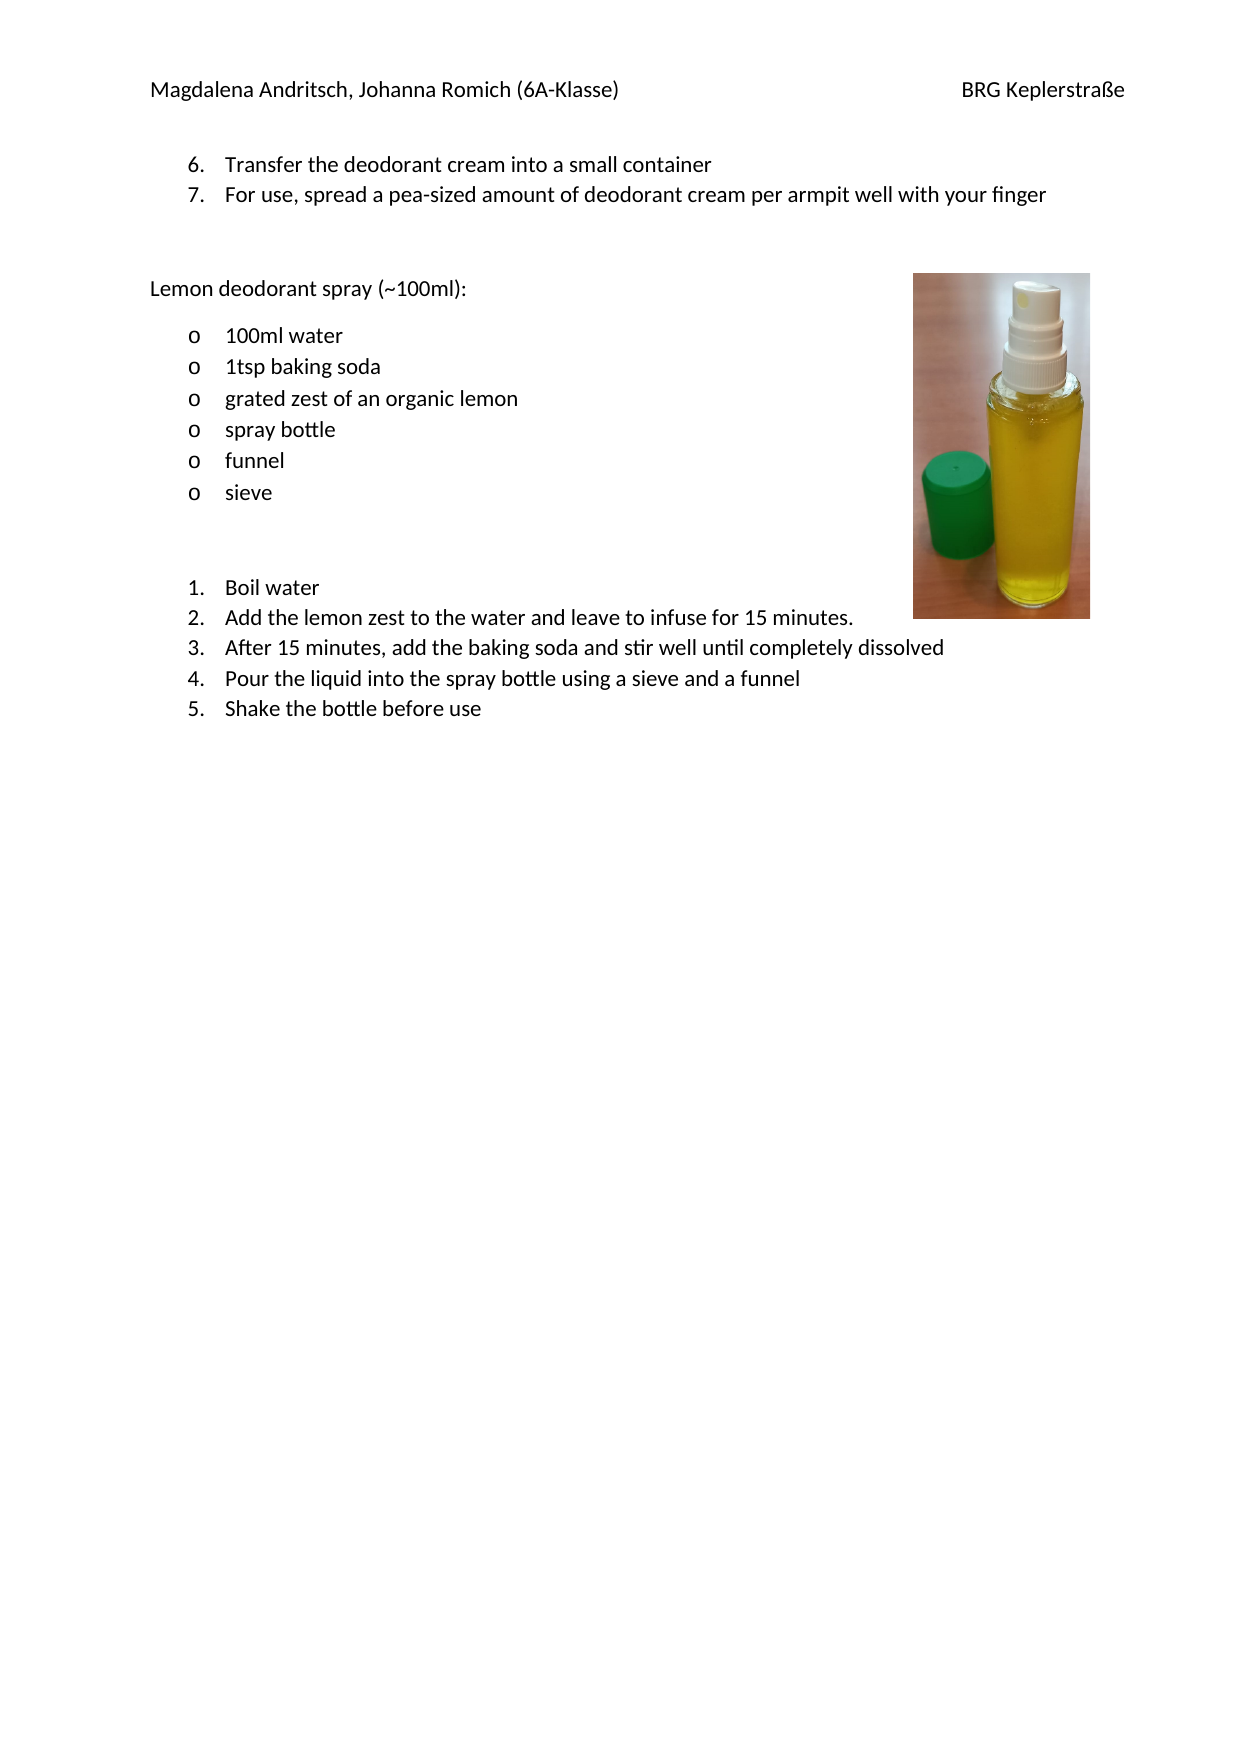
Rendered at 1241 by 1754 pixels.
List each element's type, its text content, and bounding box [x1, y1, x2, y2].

list grated zest of an organic lemon [187, 384, 1090, 413]
list 100ml water [187, 321, 1090, 350]
list For use, spread a pea-sized amount of deodorant cream per armpit well with your finger [187, 180, 1090, 208]
list Boil water [187, 573, 1090, 601]
list 1tsp baking soda [187, 352, 1090, 381]
list After 15 minutes, add the baking soda and stir well until completely dissolved [187, 633, 1090, 662]
list funnel [187, 447, 1090, 476]
list spray bottle [187, 415, 1090, 444]
list Transfer the deodorant cream into a small container [187, 150, 1090, 178]
list Shake the bottle before use [187, 694, 1090, 722]
list sieve [187, 478, 1090, 507]
picture [913, 273, 1091, 619]
list Pour the liquid into the spray bottle using a sieve and a funnel [187, 664, 1090, 692]
text Lemon deodorant spray (~100ml): [150, 274, 1090, 302]
list Add the lemon zest to the water and leave to infuse for 15 minutes. [187, 603, 1090, 631]
